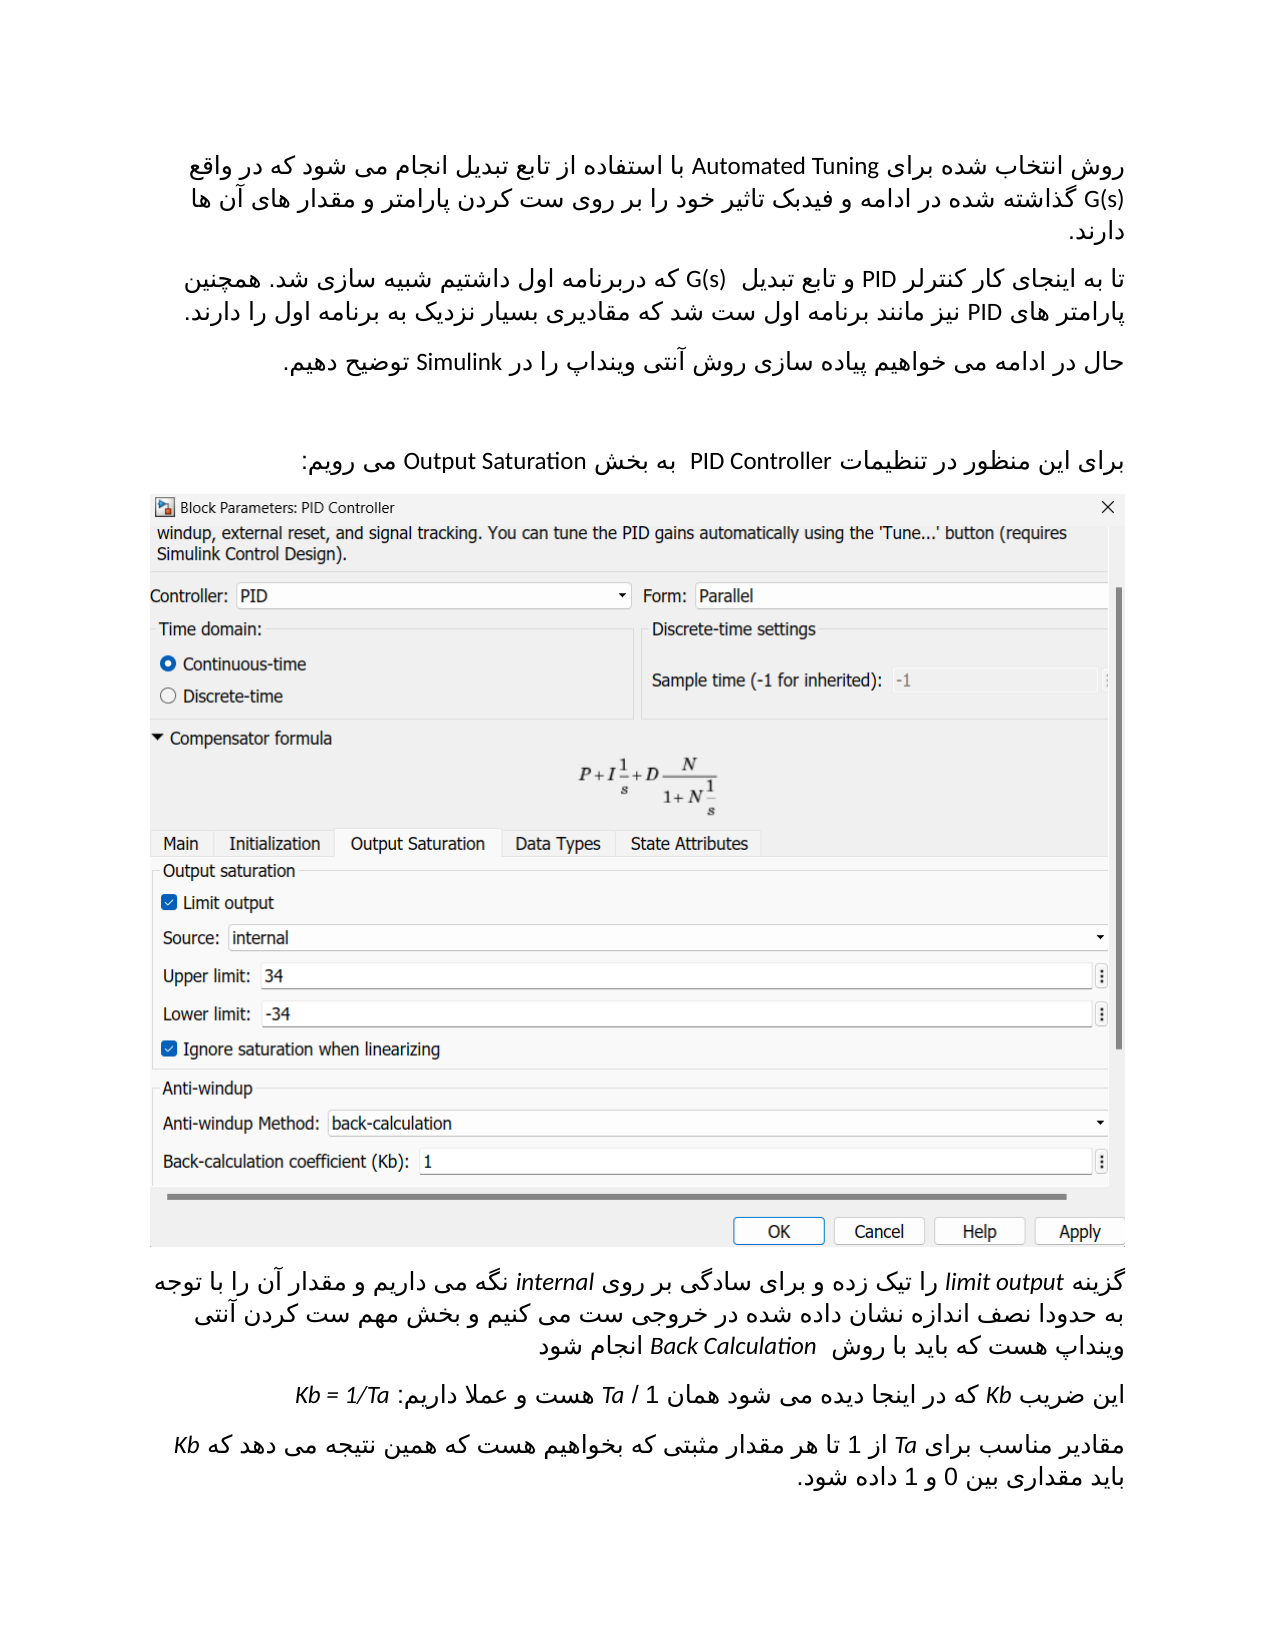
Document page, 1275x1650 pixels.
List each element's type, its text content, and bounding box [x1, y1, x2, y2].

text برای این منظور در تنظیمات PID Controller به بخش Output Saturation می رویم: [150, 445, 1125, 476]
picture [150, 494, 1125, 1247]
text حال در ادامه می خواهیم پیاده سازی روش آنتی وینداپ را در Simulink توضیح دهیم. [150, 346, 1125, 376]
text روش انتخاب شده برای Automated Tuning با استفاده از تابع تبدیل انجام می شود که در واقع G(s) گذاشته شده در ادامه و فیدبک تاثیر خود را بر روی ست کردن پارامتر و مقدار های آن ها دارند. [150, 150, 1125, 244]
text این ضریب Kb که در اینجا دیده می شود همان 1 / Ta هست و عملا داریم: Kb = 1/Ta [150, 1379, 1125, 1410]
text تا به اینجای کار کنترلر PID و تابع تبدیل G(s) که دربرنامه اول داشتیم شبیه سازی شد. همچنین پارامتر های PID نیز مانند برنامه اول ست شد که مقادیری بسیار نزدیک به برنامه اول را دارند. [150, 263, 1125, 327]
text مقادیر مناسب برای Ta از 1 تا هر مقدار مثبتی که بخواهیم هست که همین نتیجه می دهد که Kb باید مقداری بین 0 و 1 داده شود. [150, 1429, 1125, 1491]
text گزینه limit output را تیک زده و برای سادگی بر روی internal نگه می داریم و مقدار آن را با توجه به حدودا نصف اندازه نشان داده شده در خروجی ست می کنیم و بخش مهم ست کردن آنتی وینداپ هست که باید با روش Back Calculation انجام شود [150, 1266, 1125, 1360]
